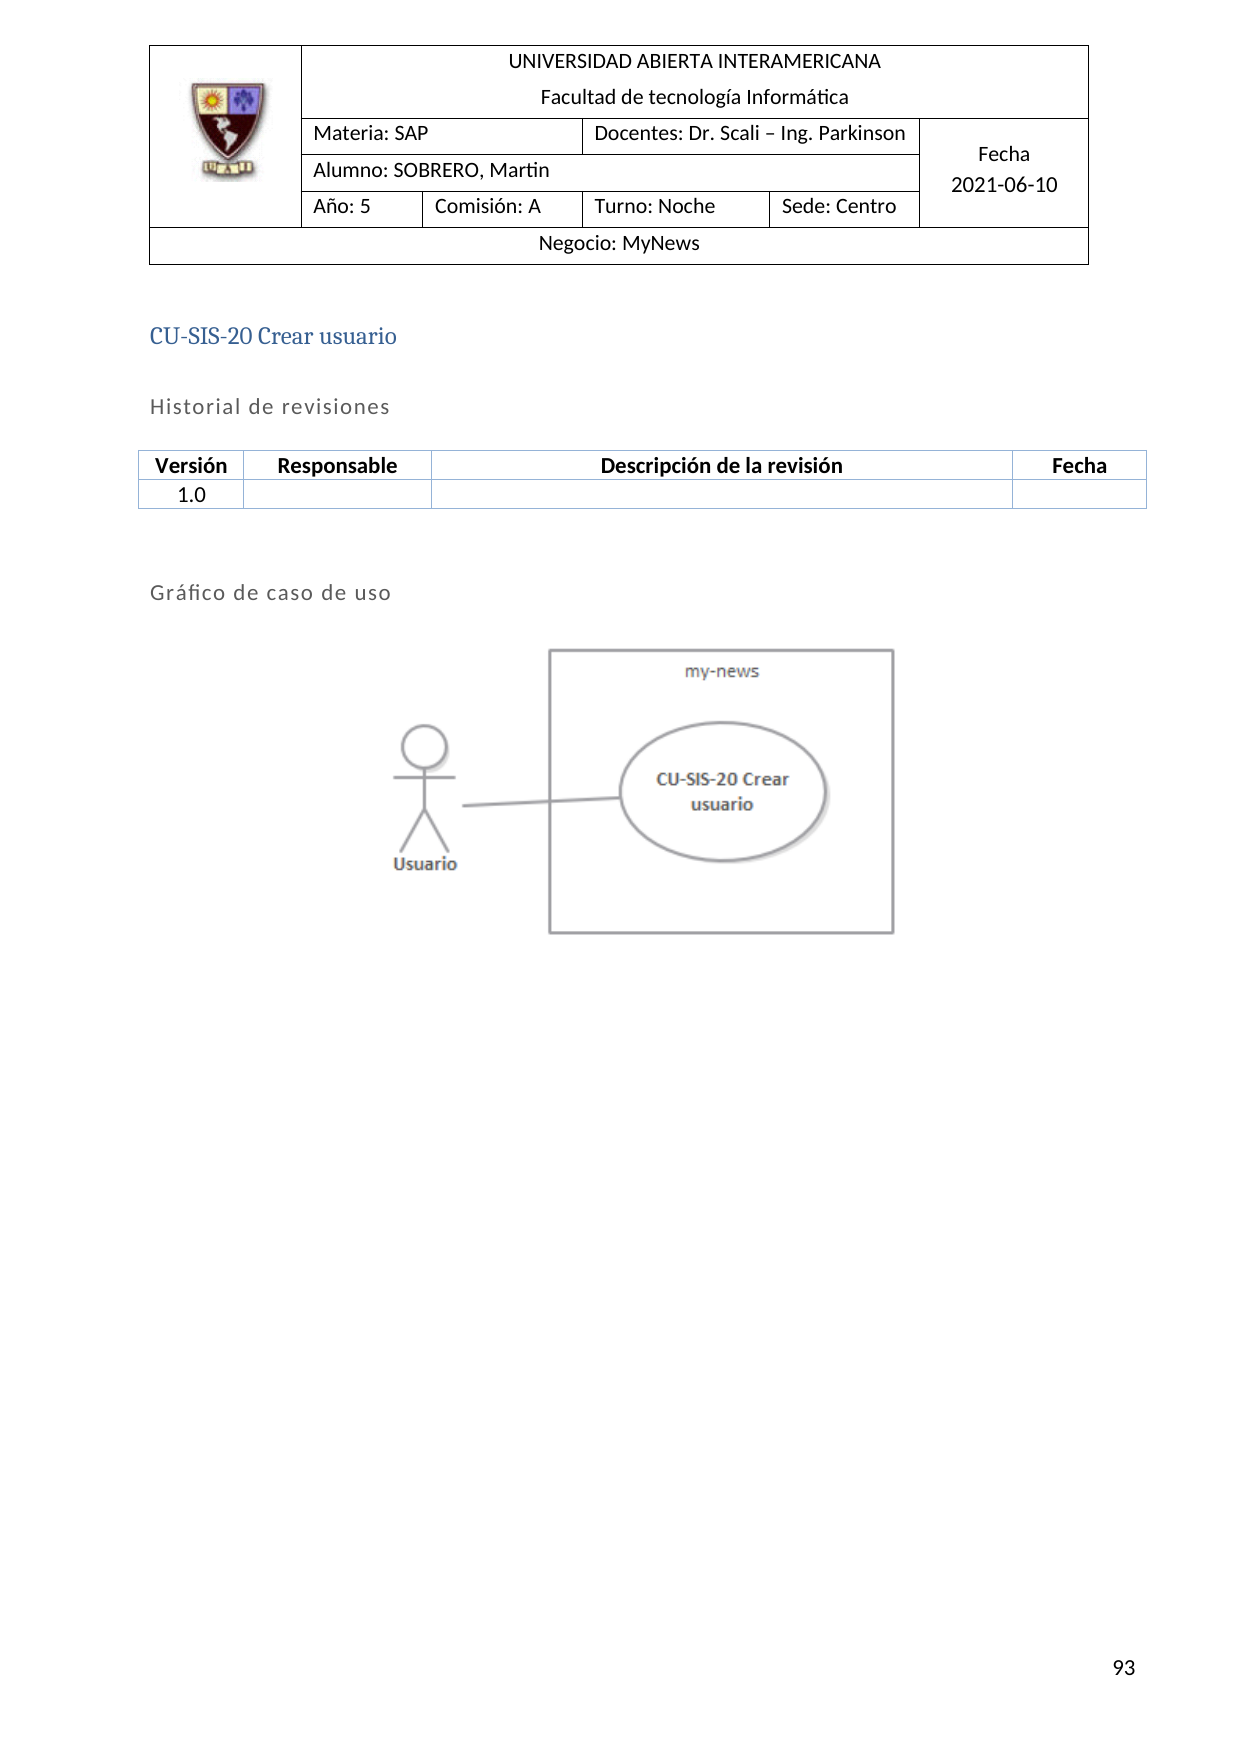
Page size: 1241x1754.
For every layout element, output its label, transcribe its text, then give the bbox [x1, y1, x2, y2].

table_cell 1.0 [139, 480, 243, 508]
table_cell [244, 480, 431, 508]
table_cell [432, 480, 1012, 508]
subtitle Gráfico de caso de uso [150, 578, 1135, 607]
table_header Descripción de la revisión [432, 451, 1012, 479]
table_header Fecha [1013, 451, 1146, 479]
table_cell [1013, 480, 1146, 508]
picture [384, 635, 901, 941]
picture [177, 74, 278, 187]
table_header Versión [139, 451, 243, 479]
table_header Responsable [244, 451, 431, 479]
subtitle Historial de revisiones [150, 392, 1135, 421]
subtitle CU-SIS-20 Crear usuario [150, 322, 1135, 351]
